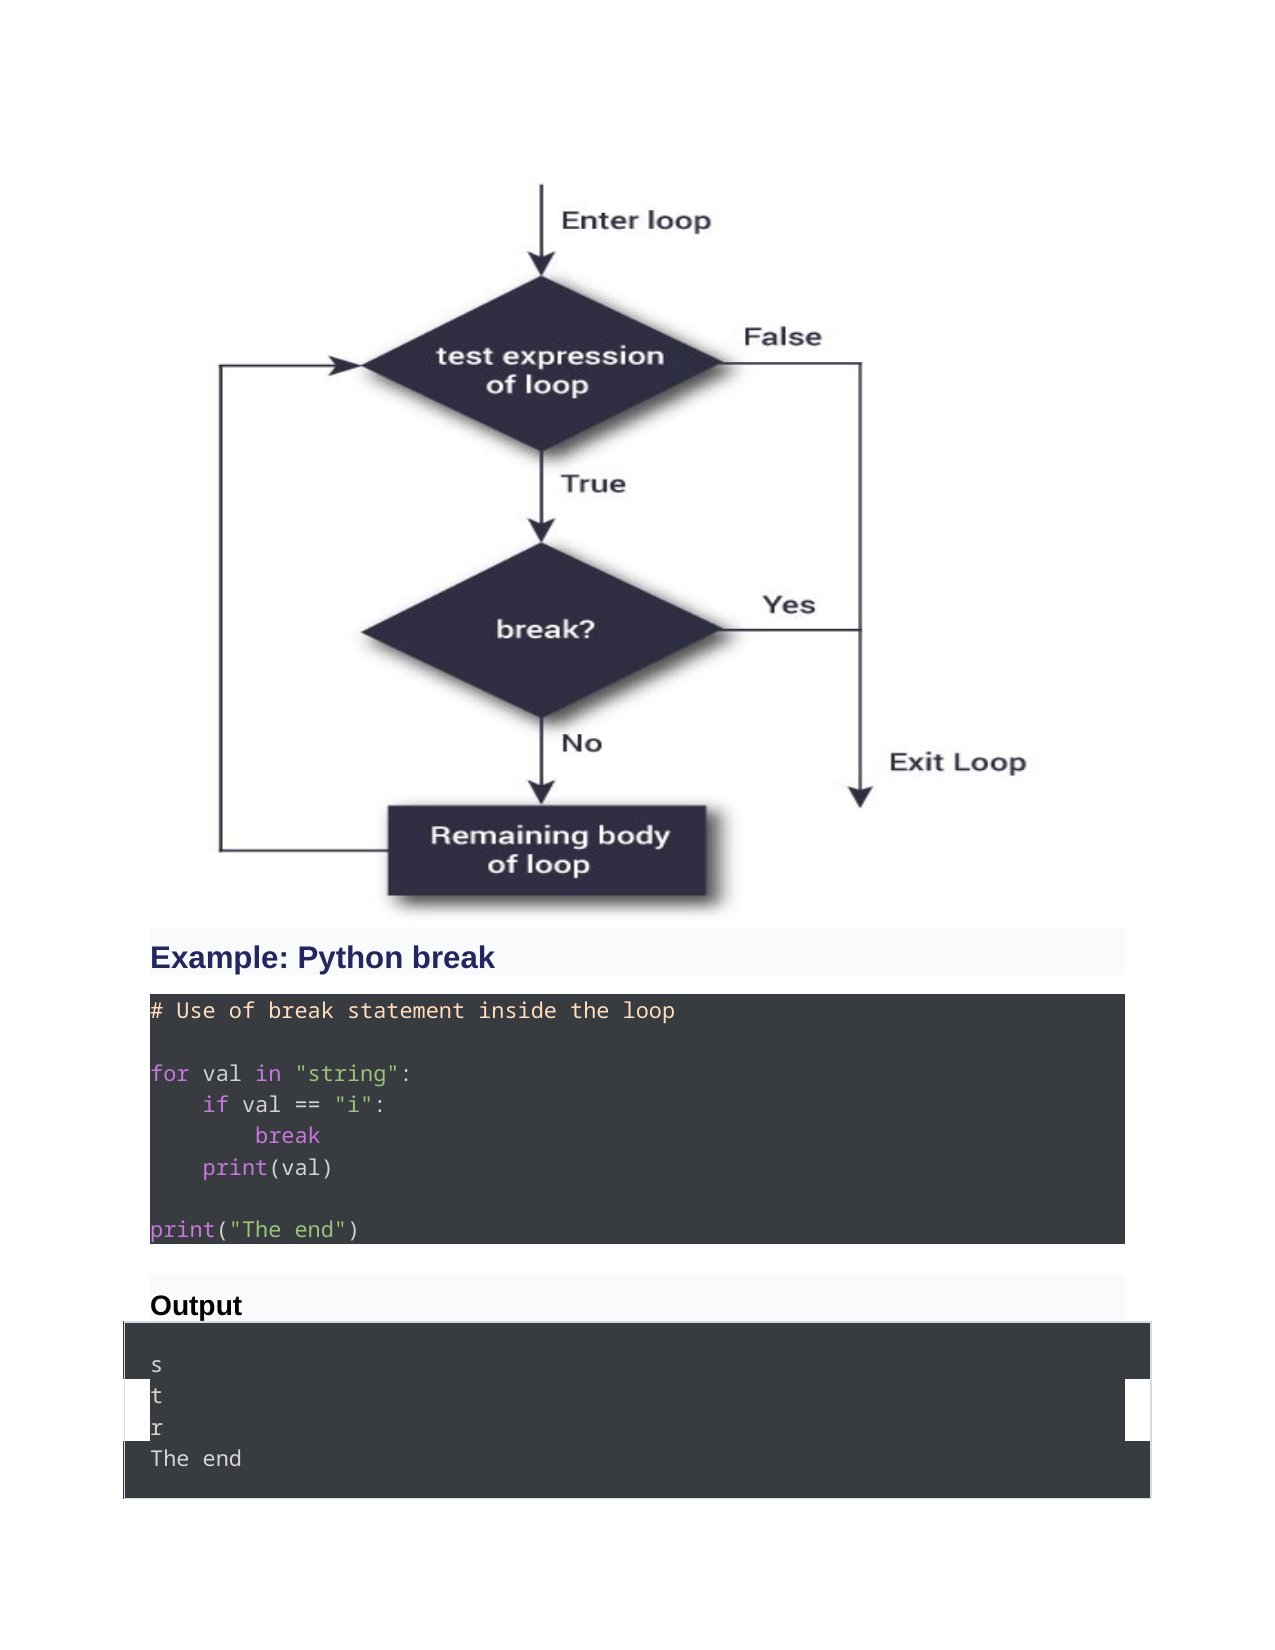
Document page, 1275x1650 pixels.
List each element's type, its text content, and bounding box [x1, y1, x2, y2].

picture [150, 150, 1061, 929]
text Example: Python break [150, 928, 1125, 975]
text Output [150, 1274, 1125, 1321]
text break [150, 1119, 1125, 1150]
text print(val) [150, 1150, 1125, 1181]
text The end [125, 1415, 1150, 1498]
text if val == "i": [150, 1088, 1125, 1119]
text t [150, 1379, 1125, 1410]
text print("The end") [150, 1213, 1125, 1244]
text s [125, 1323, 1150, 1379]
text for val in "string": [150, 1056, 1125, 1088]
text # Use of break statement inside the loop [150, 994, 1125, 1025]
